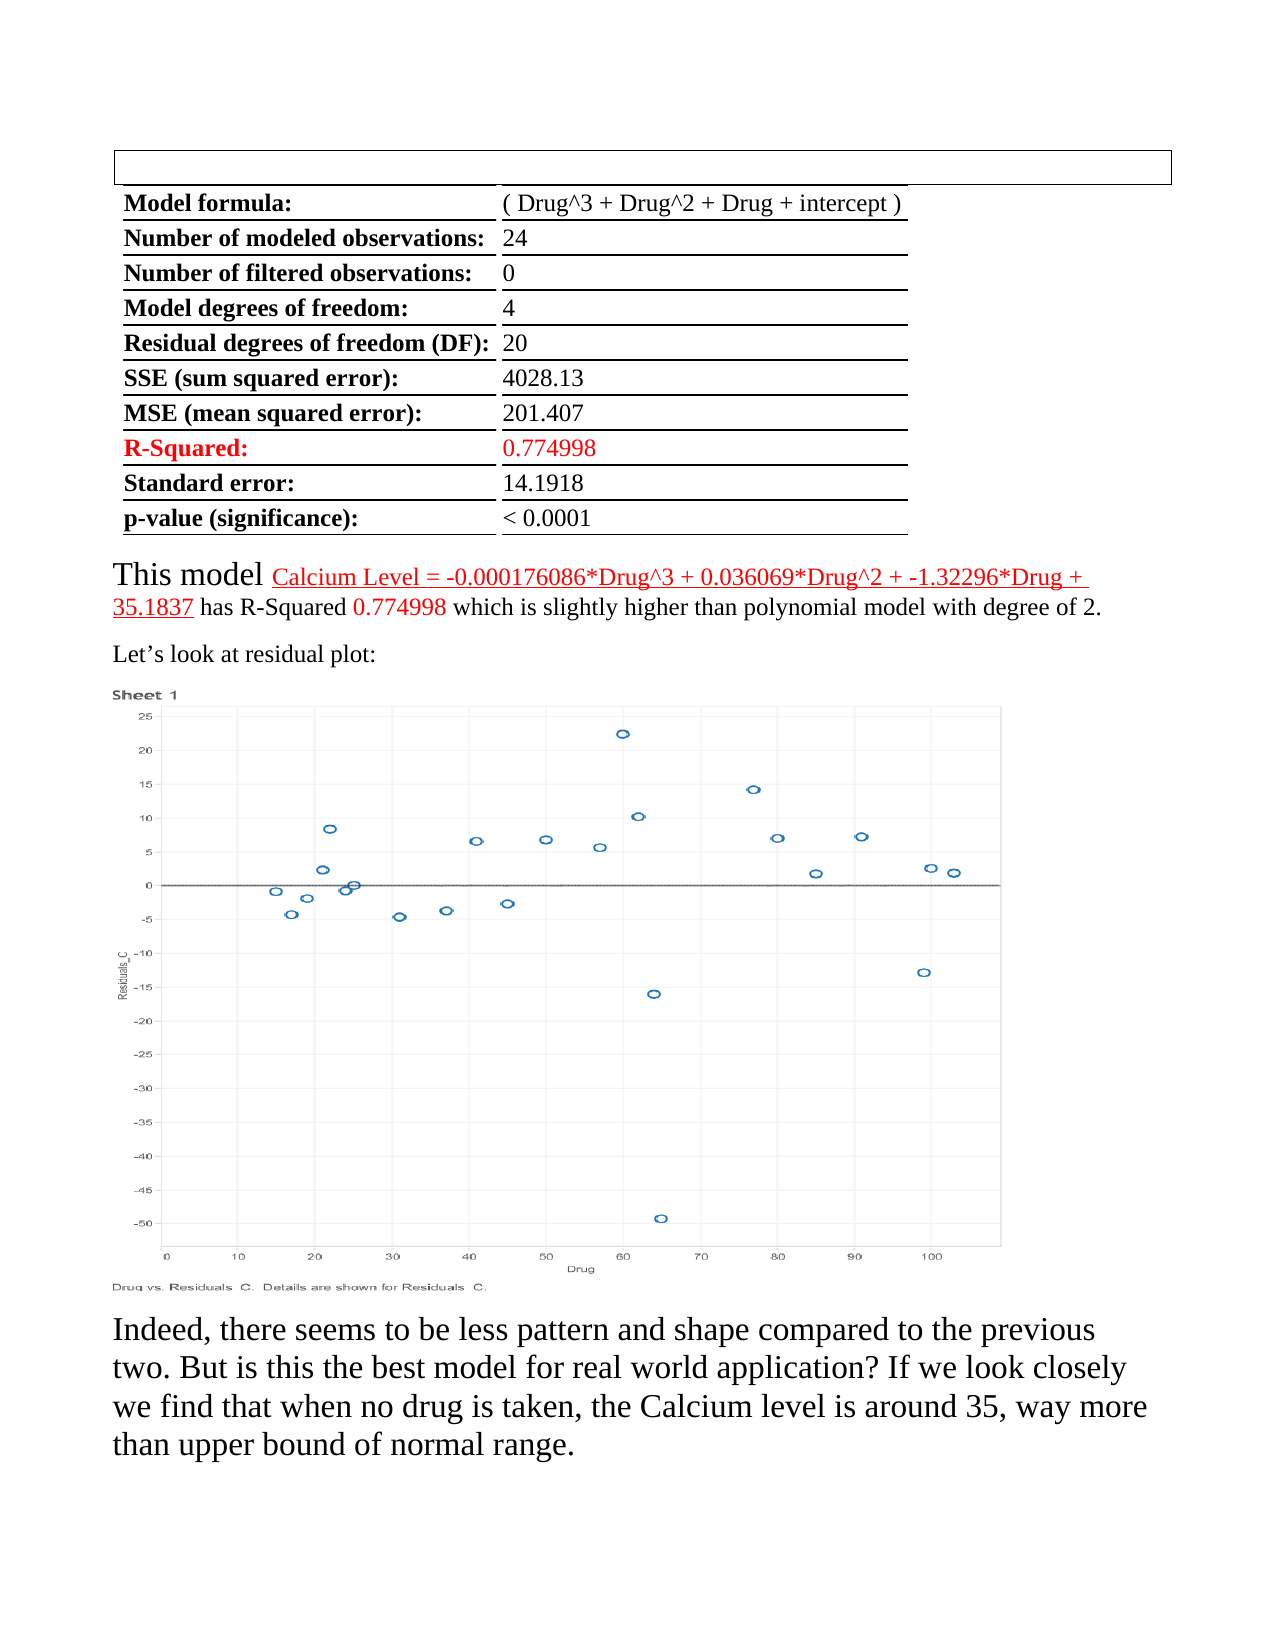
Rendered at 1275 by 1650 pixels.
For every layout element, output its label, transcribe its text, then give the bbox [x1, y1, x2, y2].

table_header ( Drug^3 + Drug^2 + Drug + intercept ) [503, 185, 914, 220]
table_cell MSE (mean squared error): [124, 395, 502, 430]
table_cell 24 [503, 220, 914, 255]
table_header Model formula: [124, 185, 502, 220]
table_cell Number of modeled observations: [124, 220, 502, 255]
table_cell 201.407 [503, 395, 914, 430]
table_cell 14.1918 [503, 465, 914, 500]
table_cell 4 [503, 290, 914, 325]
table_cell < 0.0001 [503, 500, 914, 535]
table_cell p-value (significance): [124, 500, 502, 535]
table_cell SSE (sum squared error): [124, 360, 502, 395]
table_cell Number of filtered observations: [124, 255, 502, 290]
table_cell 0 [503, 255, 914, 290]
table_cell 20 [503, 325, 914, 360]
table_cell Residual degrees of freedom (DF): [124, 325, 502, 360]
table_cell Standard error: [124, 465, 502, 500]
table_cell 4028.13 [503, 360, 914, 395]
table_cell 0.774998 [503, 430, 914, 465]
text Let’s look at residual plot: [112, 639, 1162, 668]
text Indeed, there seems to be less pattern and shape compared to the previous two. But is this the best model for real world application? If we look closely we find that when no drug is taken, the Calcium level is around 35, way more than upper bound of normal range. [112, 1309, 1162, 1463]
table_cell Model degrees of freedom: [124, 290, 502, 325]
table_cell R-Squared: [124, 430, 502, 465]
text This model Calcium Level = -0.000176086*Drug^3 + 0.036069*Drug^2 + -1.32296*Drug + 35.1837 has R-Squared 0.774998 which is slightly higher than polynomial model with degree of 2. [112, 554, 1162, 621]
